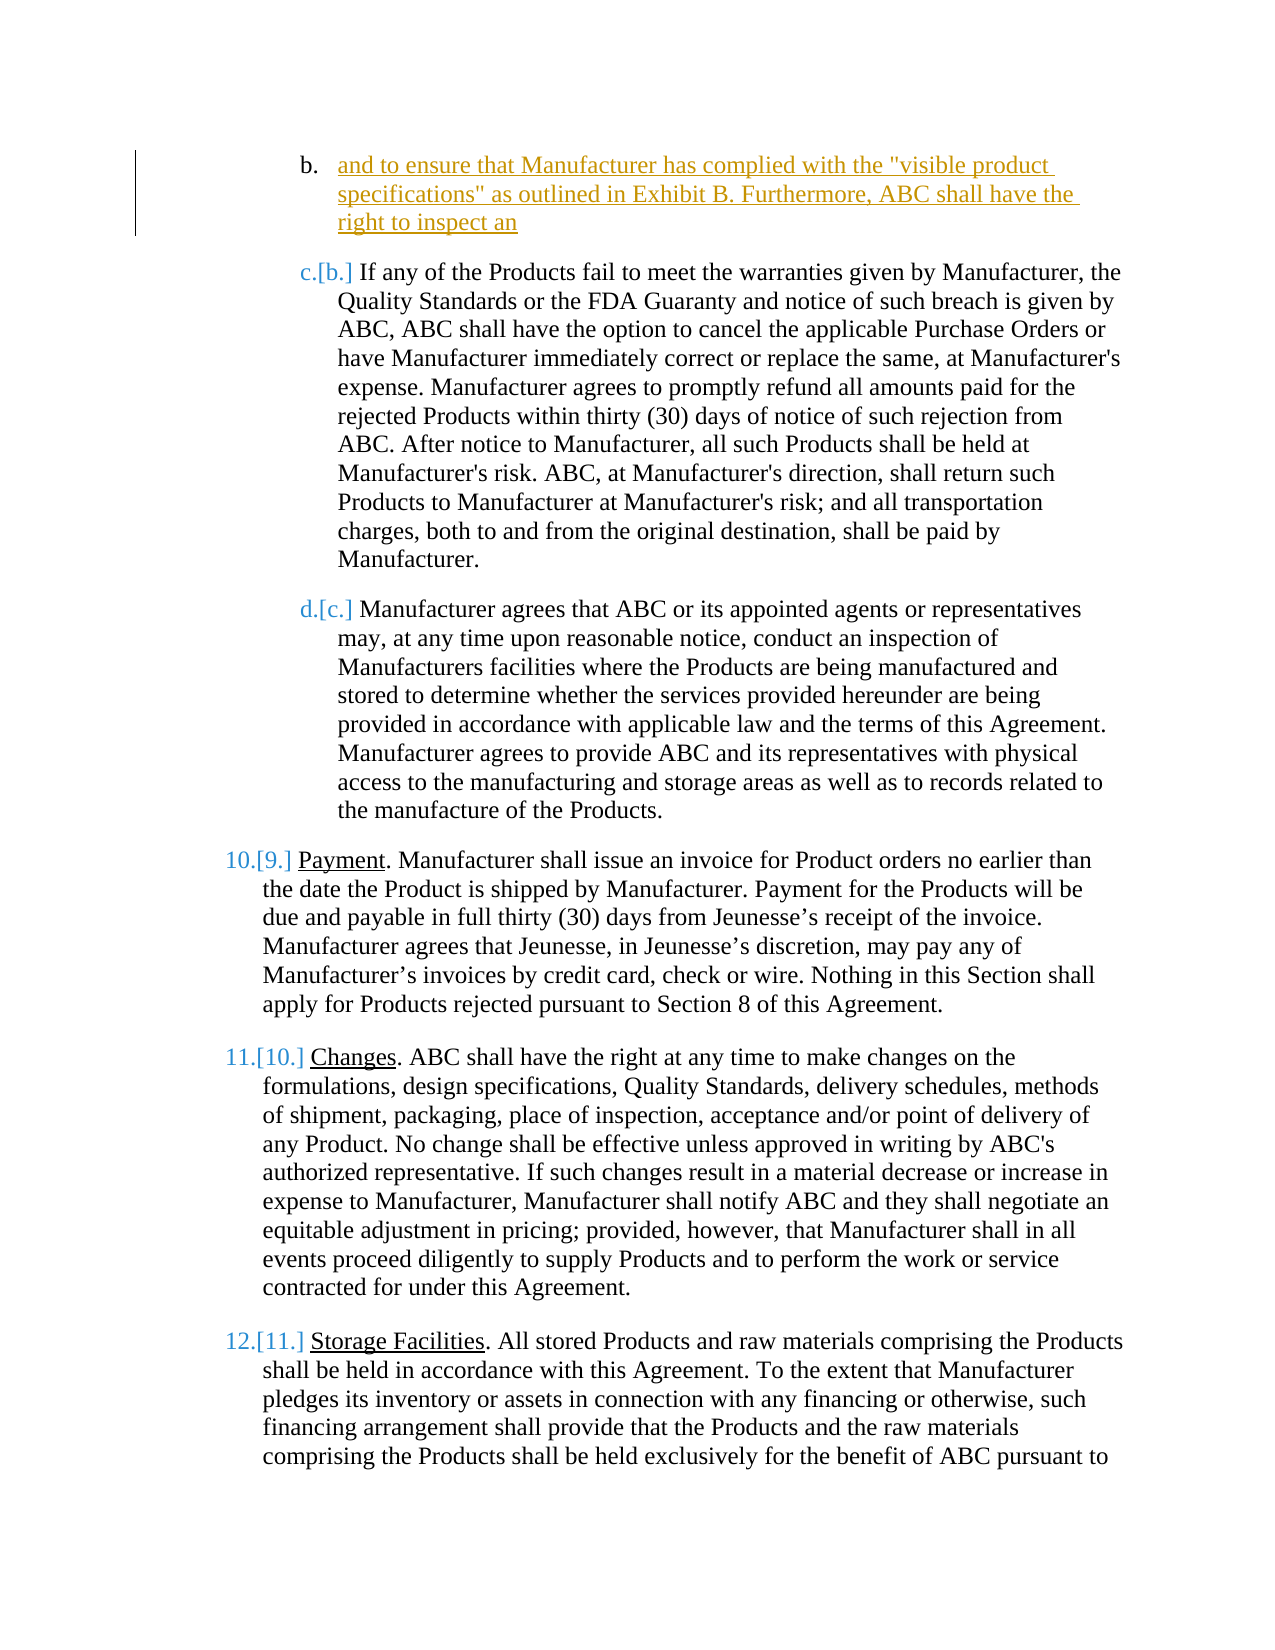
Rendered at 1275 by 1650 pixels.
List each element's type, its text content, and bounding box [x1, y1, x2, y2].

list If any of the Products fail to meet the warranties given by Manufacturer, the Quality Standards or the FDA Guaranty and notice of such breach is given by ABC, ABC shall have the option to cancel the applicable Purchase Orders or have Manufacturer immediately correct or replace the same, at Manufacturer's expense. Manufacturer agrees to promptly refund all amounts paid for the rejected Products within thirty (30) days of notice of such rejection from ABC. After notice to Manufacturer, all such Products shall be held at Manufacturer's risk. ABC, at Manufacturer's direction, shall return such Products to Manufacturer at Manufacturer's risk; and all transportation charges, both to and from the original destination, shall be paid by Manufacturer. [300, 257, 1125, 573]
list Manufacturer agrees that ABC or its appointed agents or representatives may, at any time upon reasonable notice, conduct an inspection of Manufacturers facilities where the Products are being manufactured and stored to determine whether the services provided hereunder are being provided in accordance with applicable law and the terms of this Agreement. Manufacturer agrees to provide ABC and its representatives with physical access to the manufacturing and storage areas as well as to records related to the manufacture of the Products. [300, 594, 1125, 824]
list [225, 1326, 1125, 1470]
list Changes. ABC shall have the right at any time to make changes on the formulations, design specifications, Quality Standards, delivery schedules, methods of shipment, packaging, place of inspection, acceptance and/or point of delivery of any Product. No change shall be effective unless approved in writing by ABC's authorized representative. If such changes result in a material decrease or increase in expense to Manufacturer, Manufacturer shall notify ABC and they shall negotiate an equitable adjustment in pricing; provided, however, that Manufacturer shall in all events proceed diligently to supply Products and to perform the work or service contracted for under this Agreement. [225, 1042, 1125, 1301]
list Payment. Manufacturer shall issue an invoice for Product orders no earlier than the date the Product is shipped by Manufacturer. Payment for the Products will be due and payable in full thirty (30) days from Jeunesse’s receipt of the invoice. Manufacturer agrees that Jeunesse, in Jeunesse’s discretion, may pay any of Manufacturer’s invoices by credit card, check or wire. Nothing in this Section shall apply for Products rejected pursuant to Section 8 of this Agreement. [225, 845, 1125, 1017]
